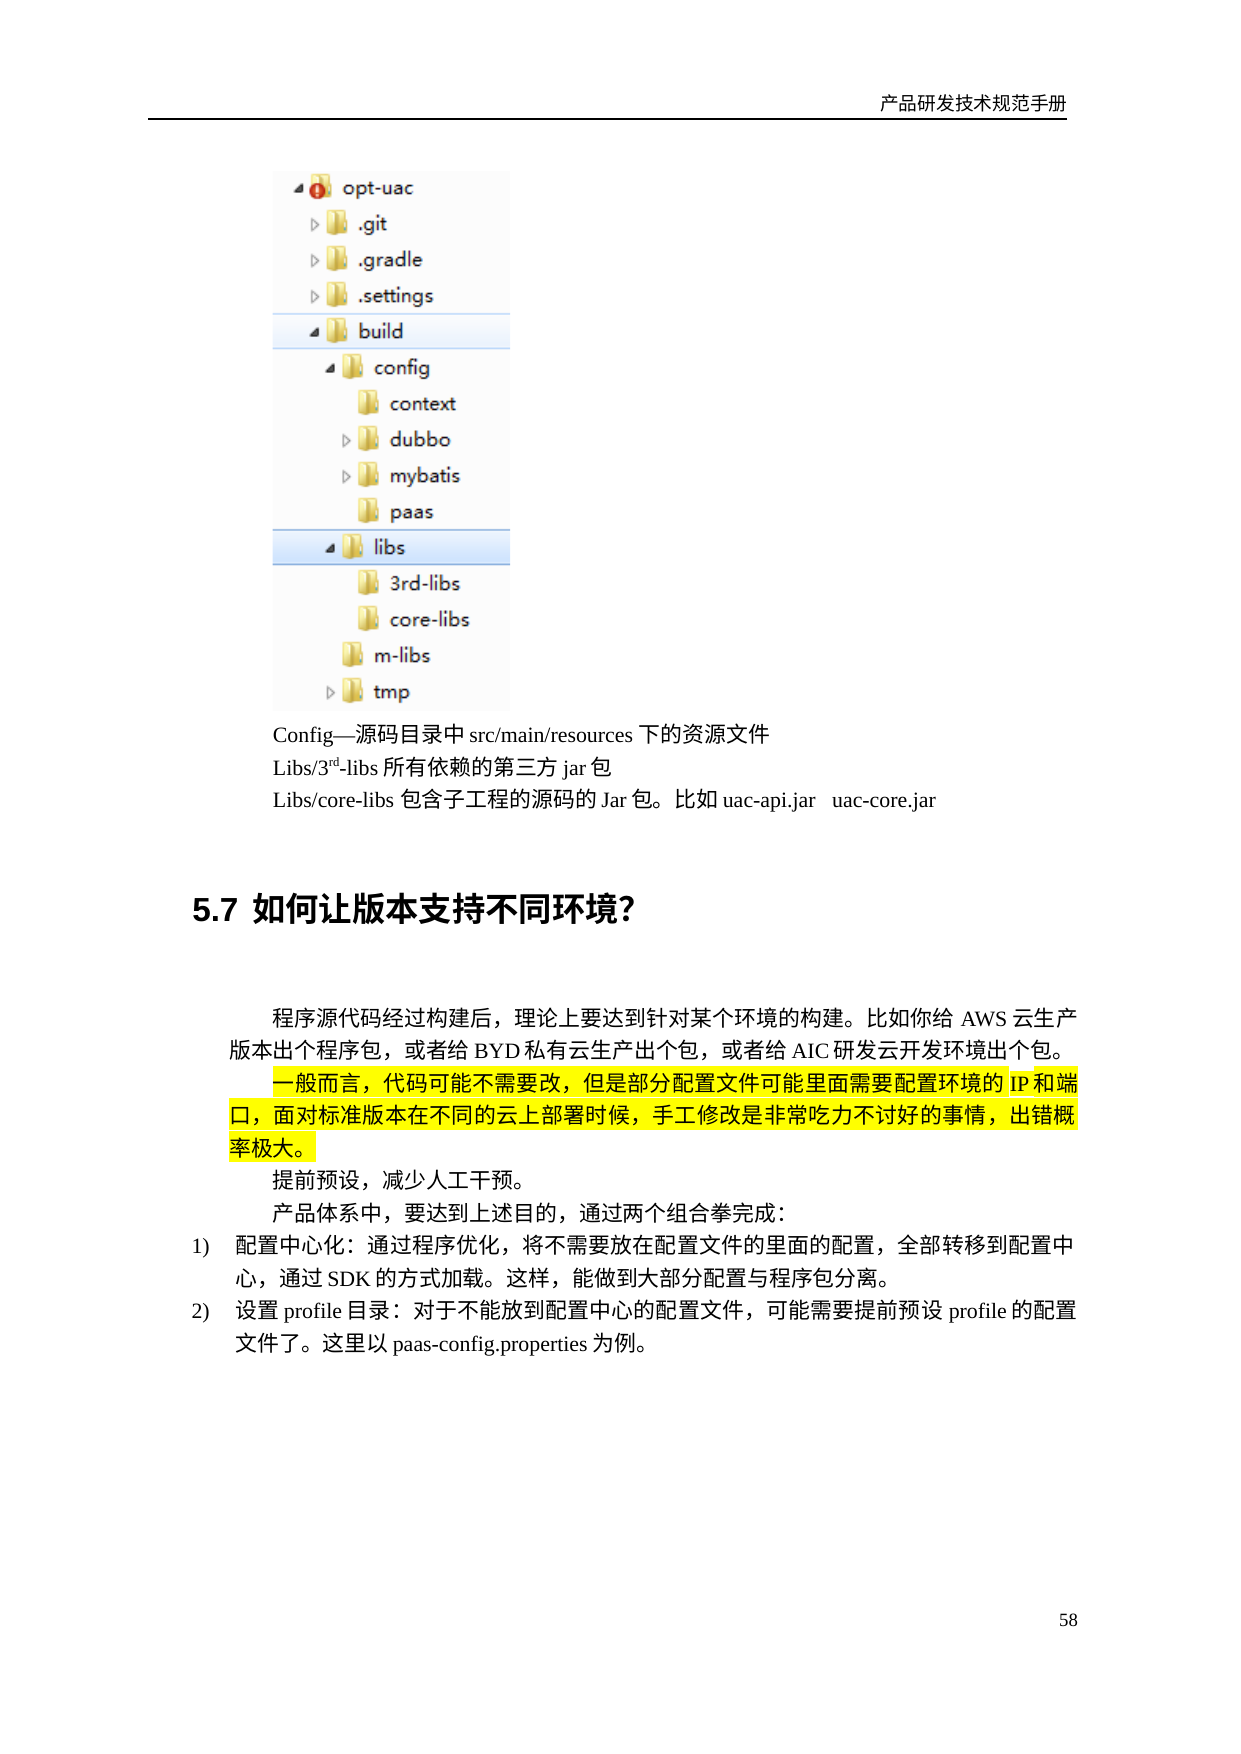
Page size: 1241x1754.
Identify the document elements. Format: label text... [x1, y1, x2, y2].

picture [272, 171, 511, 711]
text 程序源代码经过构建后，理论上要达到针对某个环境的构建。比如你给AWS云生产版本出个程序包，或者给BYD私有云生产出个包，或者给AIC研发云开发环境出个包。 [229, 1000, 1078, 1065]
text 一般而言，代码可能不需要改，但是部分配置文件可能里面需要配置环境的IP和端口，面对标准版本在不同的云上部署时候，手工修改是非常吃力不讨好的事情，出错概率极大。 [229, 1065, 1078, 1098]
subtitle 如何让版本支持不同环境？ [192, 874, 1056, 939]
text Config—源码目录中src/main/resources 下的资源文件 [229, 717, 1078, 749]
text 一般而言，代码可能不需要改，但是部分配置文件可能里面需要配置环境的IP和端口，面对标准版本在不同的云上部署时候，手工修改是非常吃力不讨好的事情，出错概率极大。 [229, 1130, 1078, 1163]
text Libs/core-libs 包含子工程的源码的Jar包。比如uac-api.jar uac-core.jar [229, 782, 1078, 814]
text Libs/3rd-libs 所有依赖的第三方jar包 [229, 749, 1078, 782]
text 提前预设，减少人工干预。 [229, 1163, 1078, 1195]
text 产品体系中，要达到上述目的，通过两个组合拳完成： [229, 1195, 1078, 1228]
list 配置中心化：通过程序优化，将不需要放在配置文件的里面的配置，全部转移到配置中心，通过SDK的方式加载。这样，能做到大部分配置与程序包分离。 [191, 1228, 1078, 1293]
list 设置profile目录：对于不能放到配置中心的配置文件，可能需要提前预设profile的配置文件了。这里以paas-config.properties为例。 [191, 1293, 1078, 1358]
